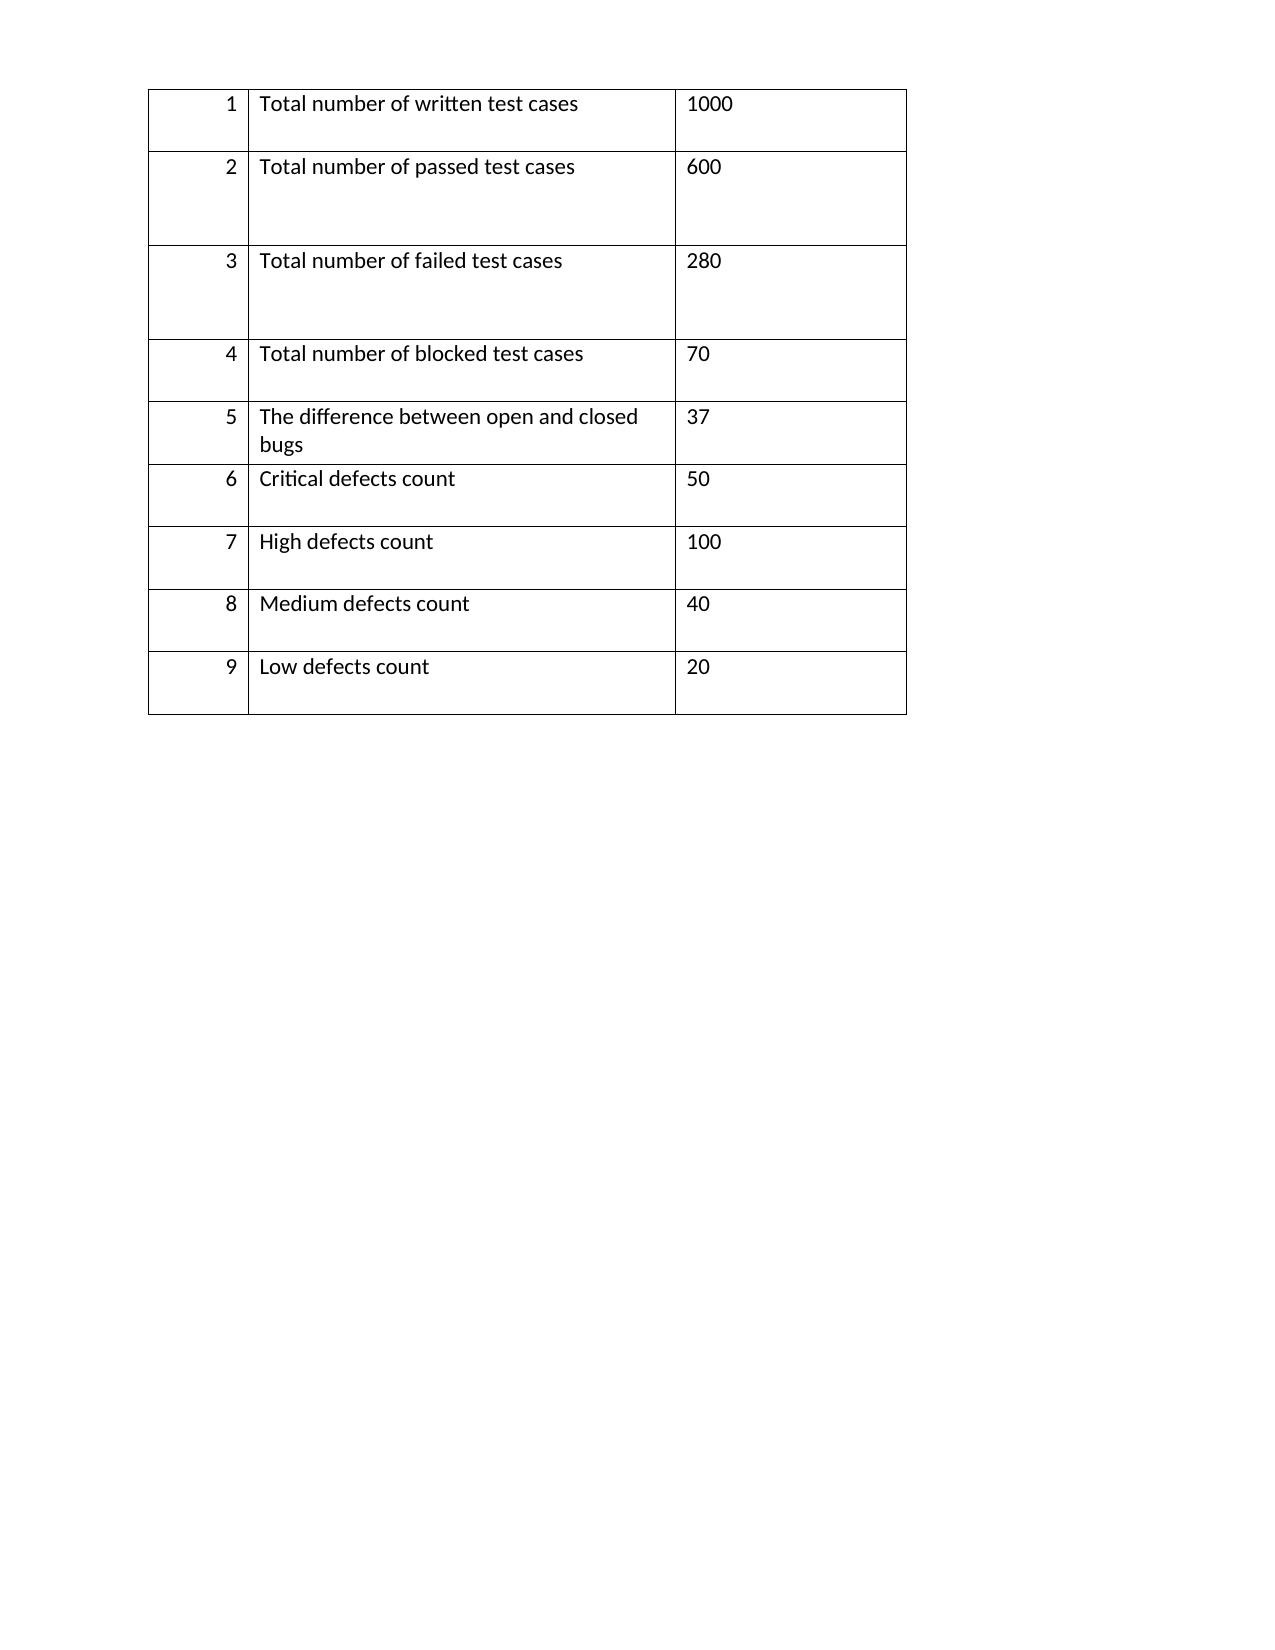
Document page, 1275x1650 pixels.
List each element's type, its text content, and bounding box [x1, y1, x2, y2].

table_cell 37 [676, 402, 906, 463]
table_cell 7 [149, 527, 248, 588]
table_cell 50 [676, 465, 906, 526]
table_cell 6 [149, 465, 248, 526]
table_cell 100 [676, 527, 906, 588]
table_cell Low defects count [249, 652, 675, 713]
table_cell 280 [676, 246, 906, 338]
table_cell 9 [149, 652, 248, 713]
table_cell Total number of blocked test cases [249, 340, 675, 401]
table_cell 1 [149, 90, 248, 151]
table_cell Total number of failed test cases [249, 246, 675, 338]
table_cell Medium defects count [249, 590, 675, 651]
table_cell The difference between open and closed bugs [249, 402, 675, 463]
table_cell Total number of passed test cases [249, 152, 675, 245]
table_cell Total number of written test cases [249, 90, 675, 151]
table_cell 5 [149, 402, 248, 463]
table_cell 2 [149, 152, 248, 245]
table_cell 8 [149, 590, 248, 651]
table_cell 4 [149, 340, 248, 401]
table_cell 600 [676, 152, 906, 245]
table_cell Critical defects count [249, 465, 675, 526]
table_cell High defects count [249, 527, 675, 588]
table_cell 40 [676, 590, 906, 651]
table_cell 3 [149, 246, 248, 338]
table_cell 1000 [676, 90, 906, 151]
table_cell 70 [676, 340, 906, 401]
table_cell 20 [676, 652, 906, 713]
